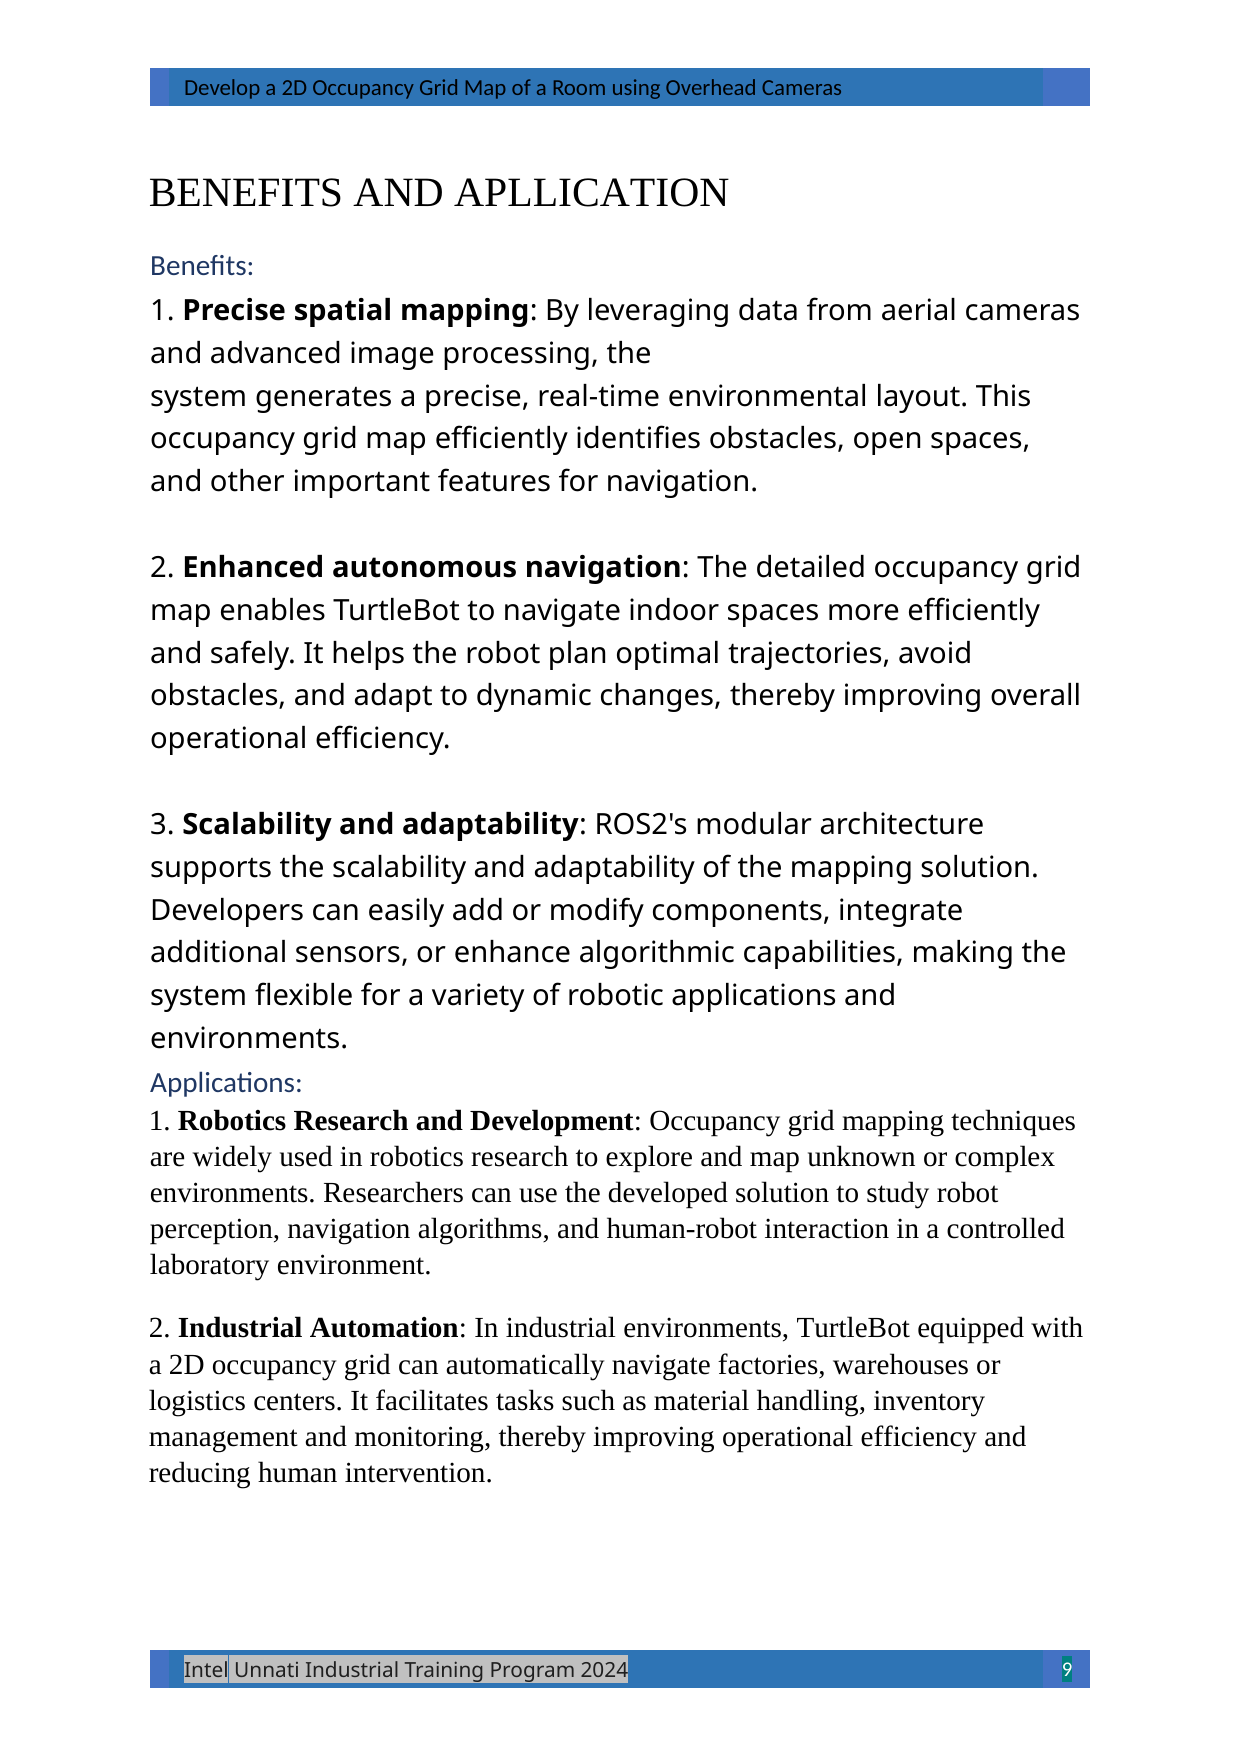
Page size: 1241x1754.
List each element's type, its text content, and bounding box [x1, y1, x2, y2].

subtitle Benefits: [150, 247, 1090, 282]
subtitle 1. Precise spatial mapping: By leveraging data from aerial cameras and advanced image processing, the system generates a precise, real-time environmental layout. This occupancy grid map efficiently identifies obstacles, open spaces, and other important features for navigation. 2. Enhanced autonomous navigation: The detailed occupancy grid map enables TurtleBot to navigate indoor spaces more efficiently and safely. It helps the robot plan optimal trajectories, avoid obstacles, and adapt to dynamic changes, thereby improving overall operational efficiency. 3. Scalability and adaptability: ROS2's modular architecture supports the scalability and adaptability of the mapping solution. Developers can easily add or modify components, integrate additional sensors, or enhance algorithmic capabilities, making the system flexible for a variety of robotic applications and environments. [150, 289, 1090, 1057]
subtitle 2. Industrial Automation: In industrial environments, TurtleBot equipped with a 2D occupancy grid can automatically navigate factories, warehouses or logistics centers. It facilitates tasks such as material handling, inventory management and monitoring, thereby improving operational efficiency and reducing human intervention. [148, 1311, 1090, 1489]
subtitle BENEFITS AND APLLICATION [148, 150, 1090, 216]
subtitle 1. Robotics Research and Development: Occupancy grid mapping techniques are widely used in robotics research to explore and map unknown or complex environments. Researchers can use the developed solution to study robot perception, navigation algorithms, and human-robot interaction in a controlled laboratory environment. [148, 1103, 1090, 1281]
subtitle Applications: [150, 1064, 1090, 1100]
